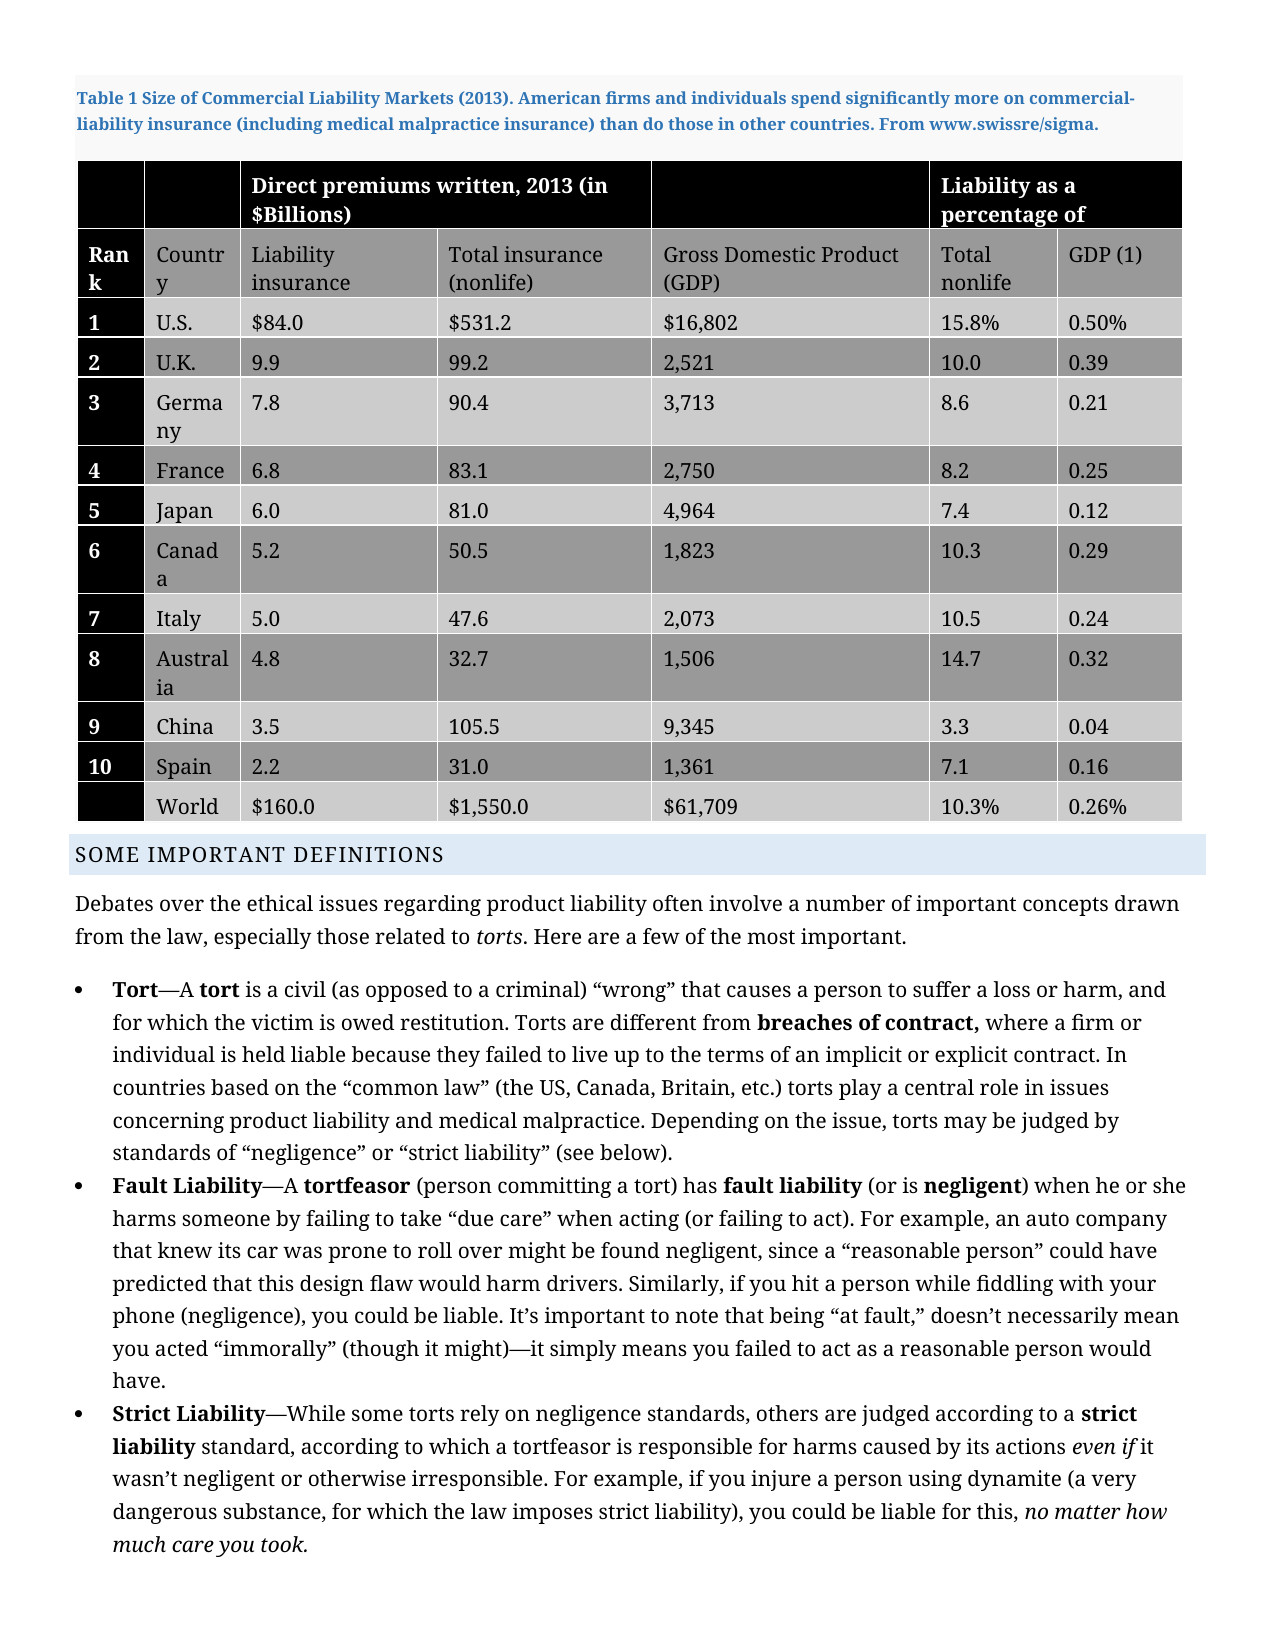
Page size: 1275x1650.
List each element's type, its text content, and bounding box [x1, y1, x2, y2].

list Fault Liability—A tortfeasor (person committing a tort) has fault liability (or is negligent) when he or she harms someone by failing to take “due care” when acting (or failing to act). For example, an auto company that knew its car was prone to roll over might be found negligent, since a “reasonable person” could have predicted that this design flaw would harm drivers. Similarly, if you hit a person while fiddling with your phone (negligence), you could be liable. It’s important to note that being “at fault,” doesn’t necessarily mean you acted “immorally” (though it might)—it simply means you failed to act as a reasonable person would have. [75, 1171, 1200, 1395]
list Tort—A tort is a civil (as opposed to a criminal) “wrong” that causes a person to suffer a loss or harm, and for which the victim is owed restitution. Torts are different from breaches of contract, where a firm or individual is held liable because they failed to live up to the terms of an implicit or explicit contract. In countries based on the “common law” (the US, Canada, Britain, etc.) torts play a central role in issues concerning product liability and medical malpractice. Depending on the issue, torts may be judged by standards of “negligence” or “strict liability” (see below). [75, 975, 1200, 1167]
table_header Table 1 Size of Commercial Liability Markets (2013). American firms and individuals spend significantly more on commercial-liability insurance (including medical malpractice insurance) than do those in other countries. From www.swissre/sigma. [75, 75, 1183, 823]
list Strict Liability—While some torts rely on negligence standards, others are judged according to a strict liability standard, according to which a tortfeasor is responsible for harms caused by its actions even if it wasn’t negligent or otherwise irresponsible. For example, if you injure a person using dynamite (a very dangerous substance, for which the law imposes strict liability), you could be liable for this, no matter how much care you took. [75, 1399, 1200, 1558]
subtitle Some Important Definitions [75, 840, 1200, 868]
text Debates over the ethical issues regarding product liability often involve a number of important concepts drawn from the law, especially those related to torts. Here are a few of the most important. [75, 889, 1200, 950]
